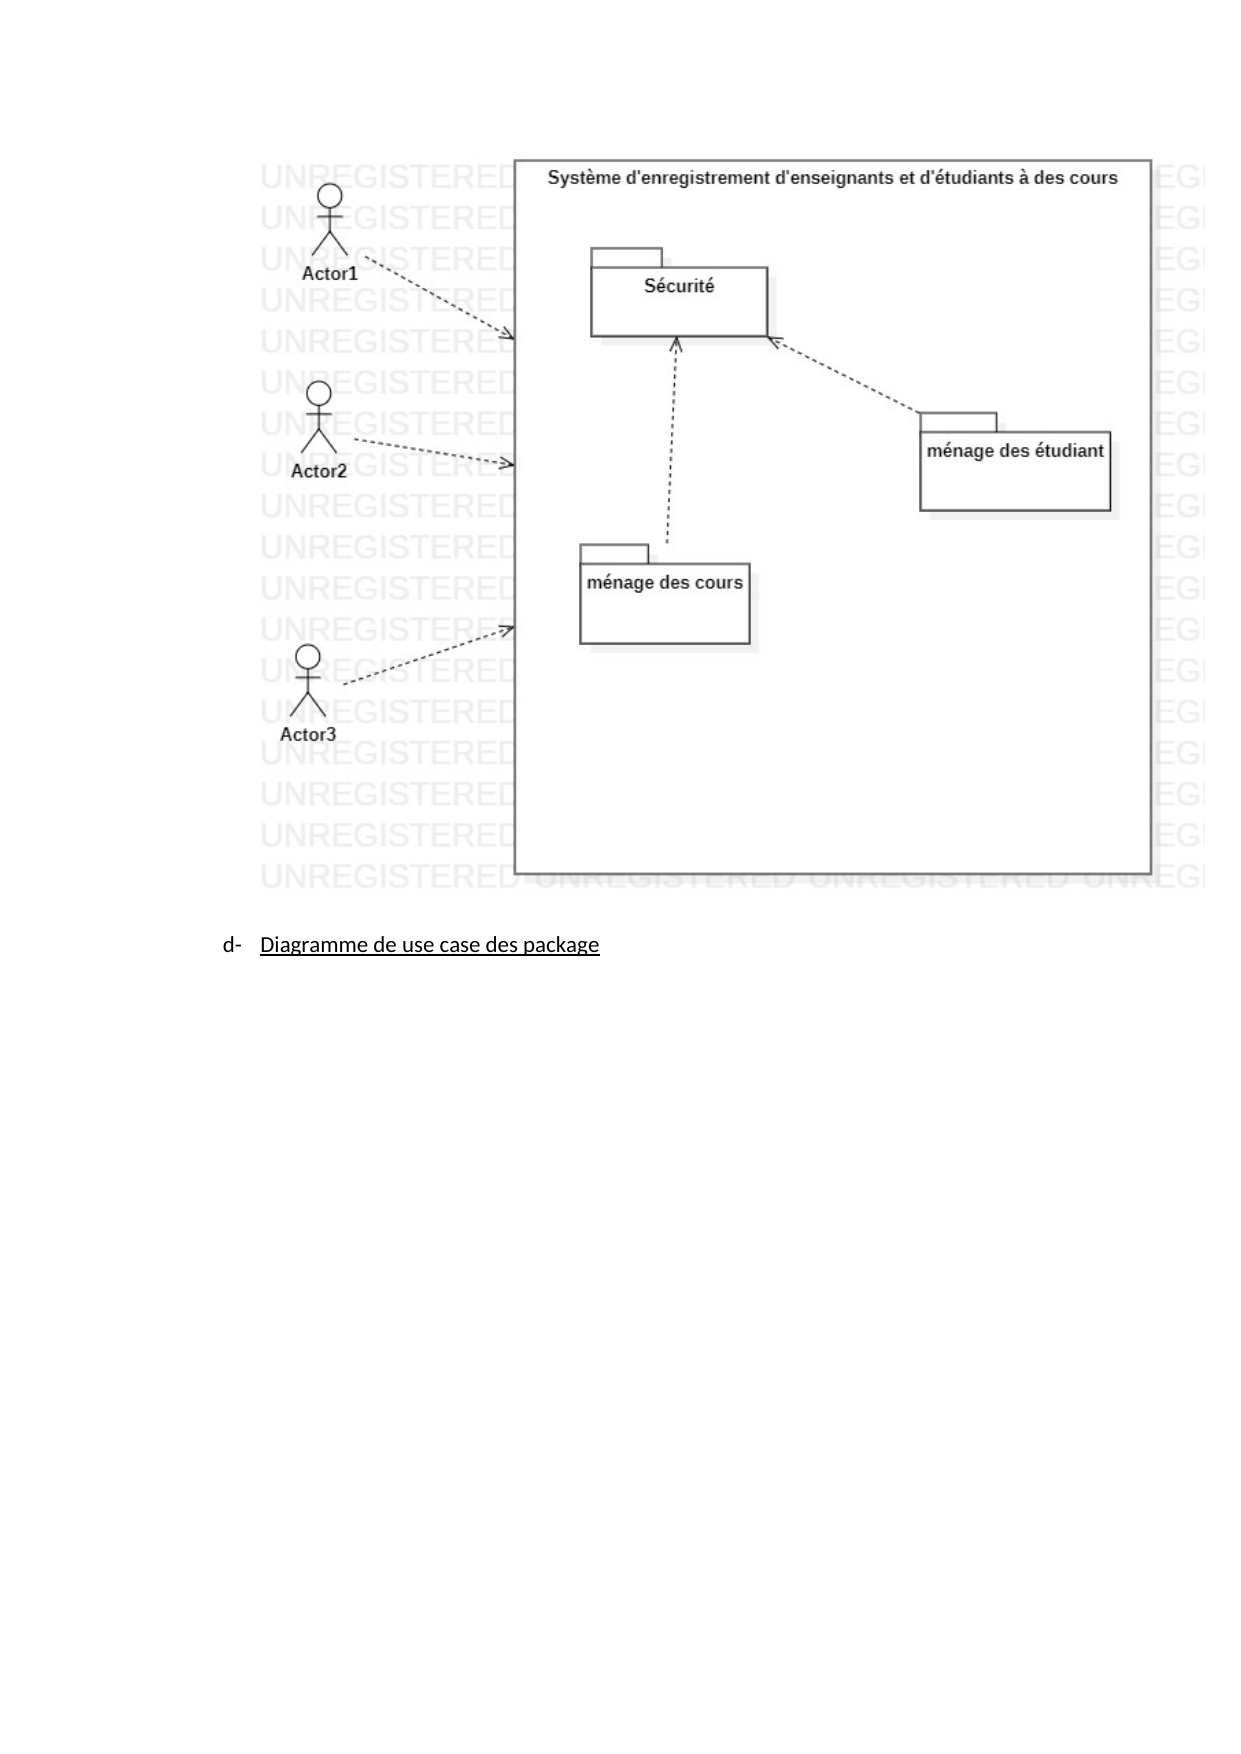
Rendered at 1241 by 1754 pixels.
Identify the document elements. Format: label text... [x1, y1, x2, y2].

list Diagramme de use case des package [223, 930, 1093, 958]
picture [260, 147, 1205, 929]
